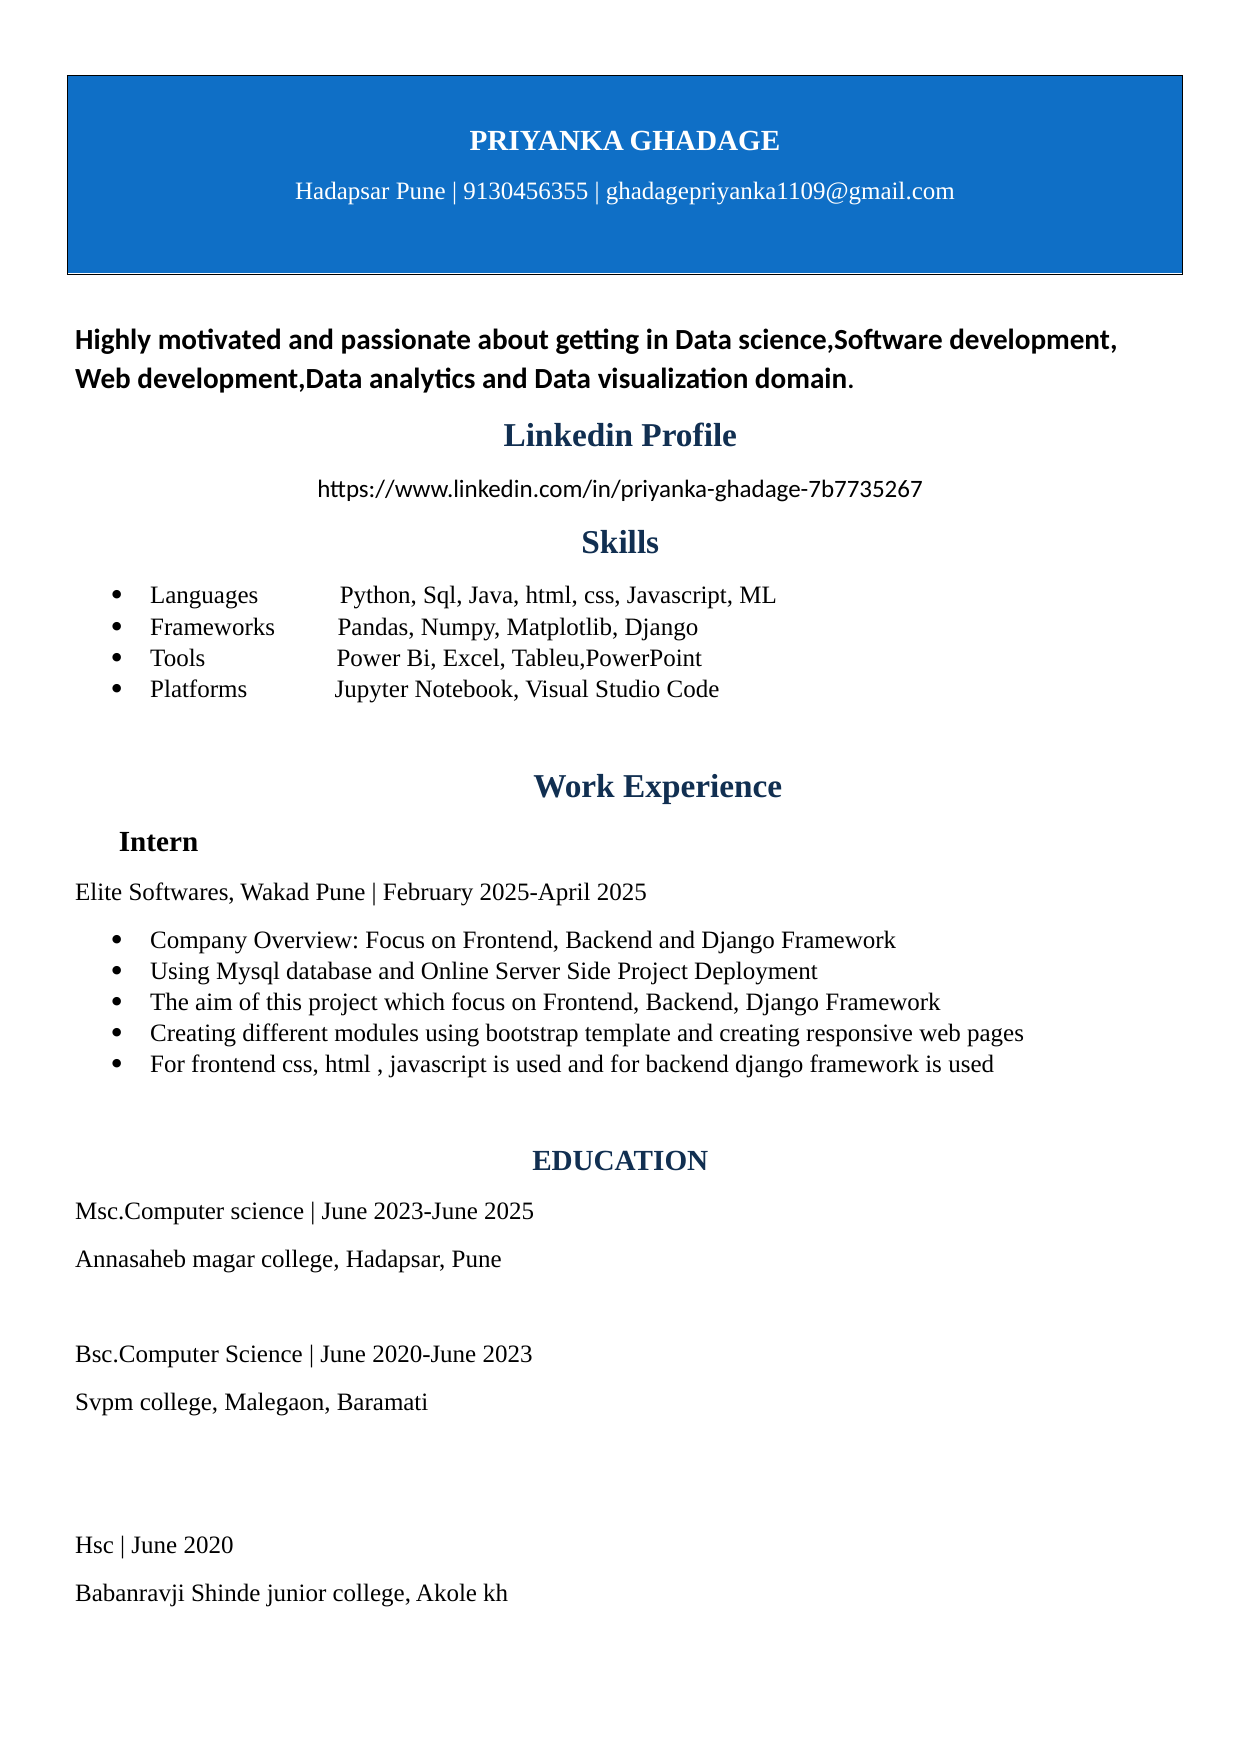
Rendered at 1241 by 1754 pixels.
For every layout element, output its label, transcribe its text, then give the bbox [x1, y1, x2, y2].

list Work Experience [150, 766, 1165, 804]
text EDUCATION [75, 1143, 1165, 1177]
list Company Overview: Focus on Frontend, Backend and Django Framework [112, 925, 1165, 953]
text Msc.Computer science | June 2023-June 2025 [75, 1196, 1165, 1225]
list Frameworks Pandas, Numpy, Matplotlib, Django [112, 612, 1165, 640]
text Intern [75, 824, 1165, 858]
list For frontend css, html , javascript is used and for backend django framework is used [112, 1049, 1165, 1078]
text Annasaheb magar college, Hadapsar, Pune [75, 1244, 1165, 1273]
list Tools Power Bi, Excel, Tableu,PowerPoint [112, 643, 1165, 671]
list Platforms Jupyter Notebook, Visual Studio Code [112, 674, 1165, 702]
text Linkedin Profile [75, 415, 1165, 453]
list The aim of this project which focus on Frontend, Backend, Django Framework [112, 987, 1165, 1016]
text https://www.linkedin.com/in/priyanka-ghadage-7b7735267 [75, 473, 1165, 503]
table_header PRIYANKA GHADAGE Hadapsar Pune | 9130456355 | ghadagepriyanka1109@gmail.com [68, 76, 1182, 273]
list Creating different modules using bootstrap template and creating responsive web pages [112, 1018, 1165, 1047]
text Skills [75, 522, 1165, 561]
text Babanravji Shinde junior college, Akole kh [75, 1578, 1165, 1607]
list Using Mysql database and Online Server Side Project Deployment [112, 956, 1165, 984]
text Highly motivated and passionate about getting in Data science,Software development, Web development,Data analytics and Data visualization domain. [75, 321, 1165, 395]
text Svpm college, Malegaon, Baramati [75, 1387, 1165, 1416]
text Elite Softwares, Wakad Pune | February 2025-April 2025 [75, 877, 1165, 906]
text Bsc.Computer Science | June 2020-June 2023 [75, 1339, 1165, 1368]
list Languages Python, Sql, Java, html, css, Javascript, ML [112, 581, 1165, 609]
text Hsc | June 2020 [75, 1530, 1165, 1559]
